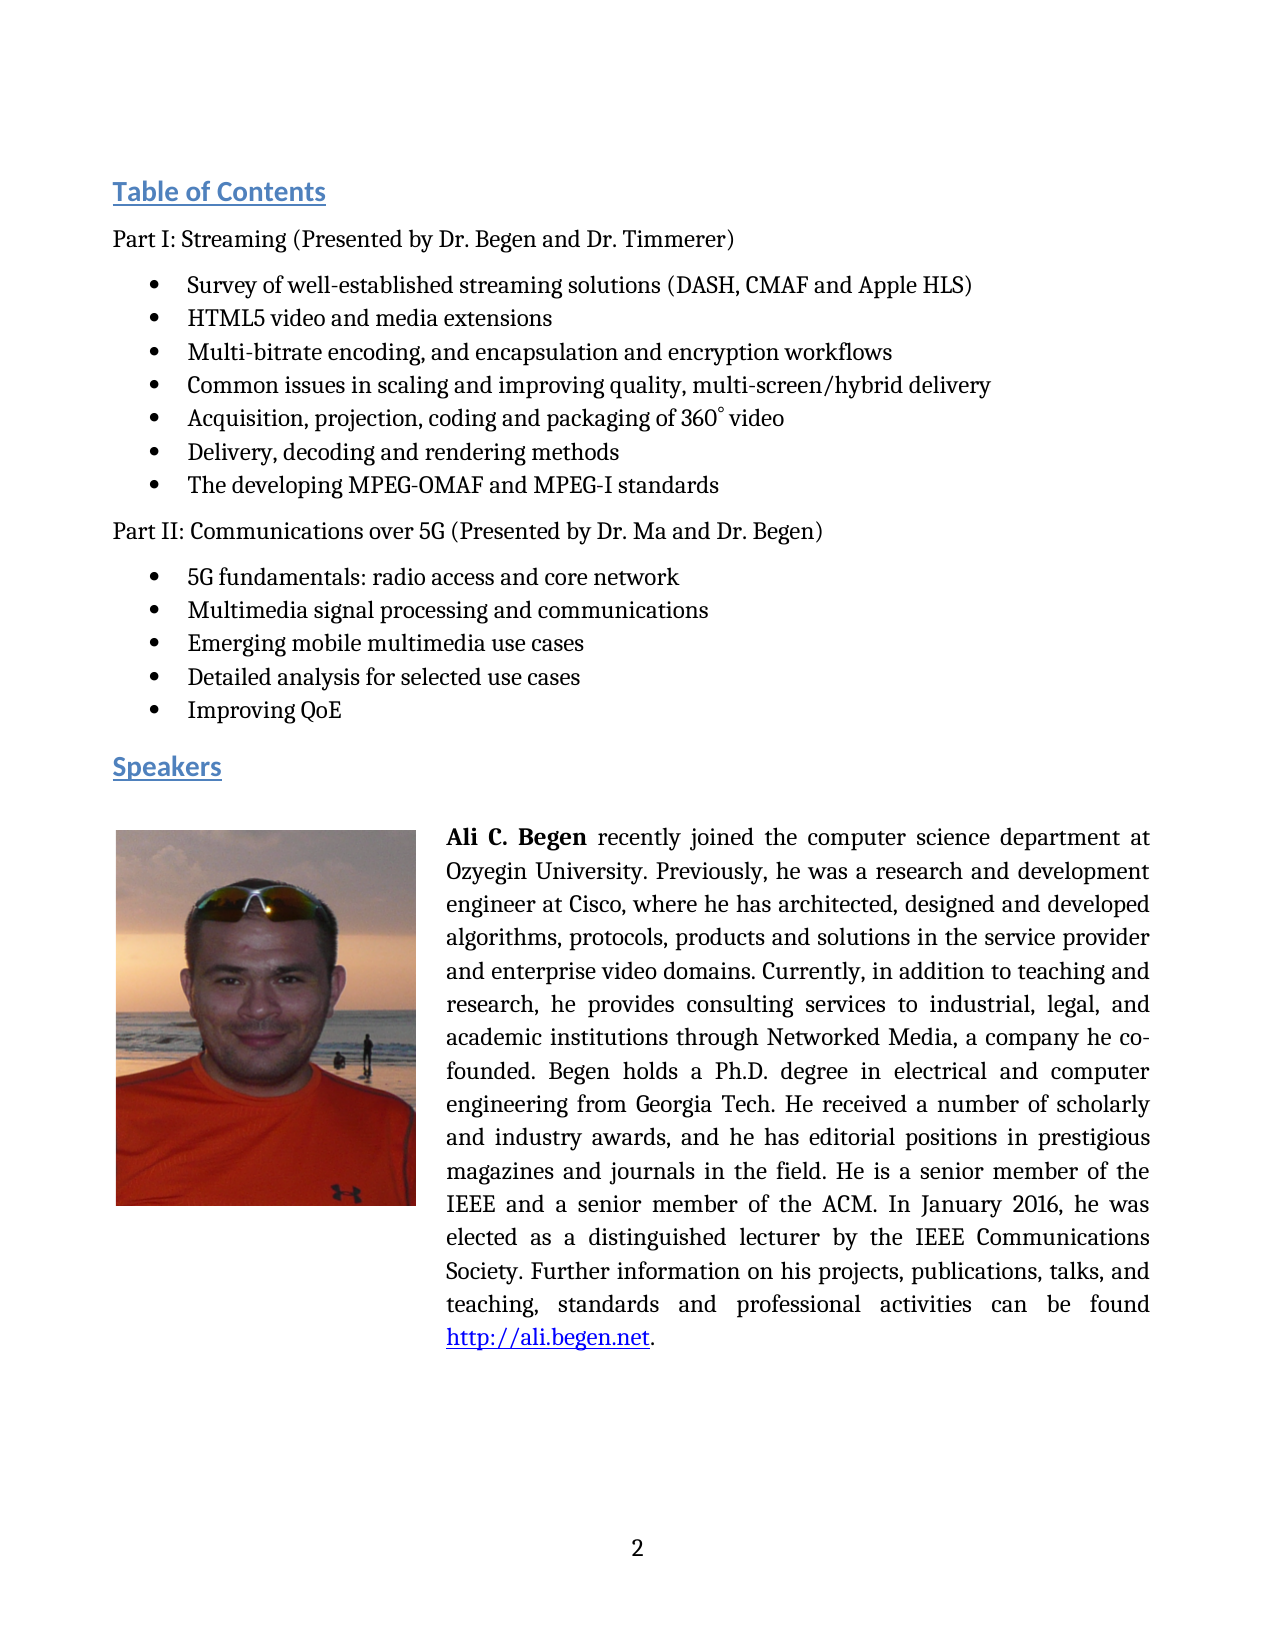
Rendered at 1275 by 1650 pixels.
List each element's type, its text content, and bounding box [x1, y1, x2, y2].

picture [115, 830, 416, 1206]
subtitle Speakers [112, 750, 1162, 783]
list Improving QoE [150, 692, 1162, 725]
list Multi-bitrate encoding, and encapsulation and encryption workflows [150, 333, 1162, 367]
text Part II: Communications over 5G (Presented by Dr. Ma and Dr. Begen) [112, 512, 1162, 546]
list Emerging mobile multimedia use cases [150, 625, 1162, 658]
list Common issues in scaling and improving quality, multi-screen/hybrid delivery [150, 367, 1162, 400]
table_header Ali C. Begen recently joined the computer science department at Ozyegin University. Previously, he was a research and development engineer at Cisco, where he has architected, designed and developed algorithms, protocols, products and solutions in the service provider and enterprise video domains. Currently, in addition to teaching and research, he provides consulting services to industrial, legal, and academic institutions through Networked Media, a company he co-founded. Begen holds a Ph.D. degree in electrical and computer engineering from Georgia Tech. He received a number of scholarly and industry awards, and he has editorial positions in prestigious magazines and journals in the field. He is a senior member of the IEEE and a senior member of the ACM. In January 2016, he was elected as a distinguished lecturer by the IEEE Communications Society. Further information on his projects, publications, talks, and teaching, standards and professional activities can be found http://ali.begen.net. [431, 792, 1158, 1372]
list Delivery, decoding and rendering methods [150, 433, 1162, 467]
list HTML5 video and media extensions [150, 300, 1162, 333]
table_header [108, 792, 431, 1372]
text Part I: Streaming (Presented by Dr. Begen and Dr. Timmerer) [112, 221, 1162, 254]
subtitle Table of Contents [112, 175, 1162, 208]
list Survey of well-established streaming solutions (DASH, CMAF and Apple HLS) [150, 267, 1162, 300]
list The developing MPEG-OMAF and MPEG-I standards [150, 467, 1162, 500]
list Detailed analysis for selected use cases [150, 658, 1162, 692]
list Acquisition, projection, coding and packaging of 360 video [150, 400, 1162, 433]
list 5G fundamentals: radio access and core network [150, 558, 1162, 592]
list Multimedia signal processing and communications [150, 592, 1162, 625]
